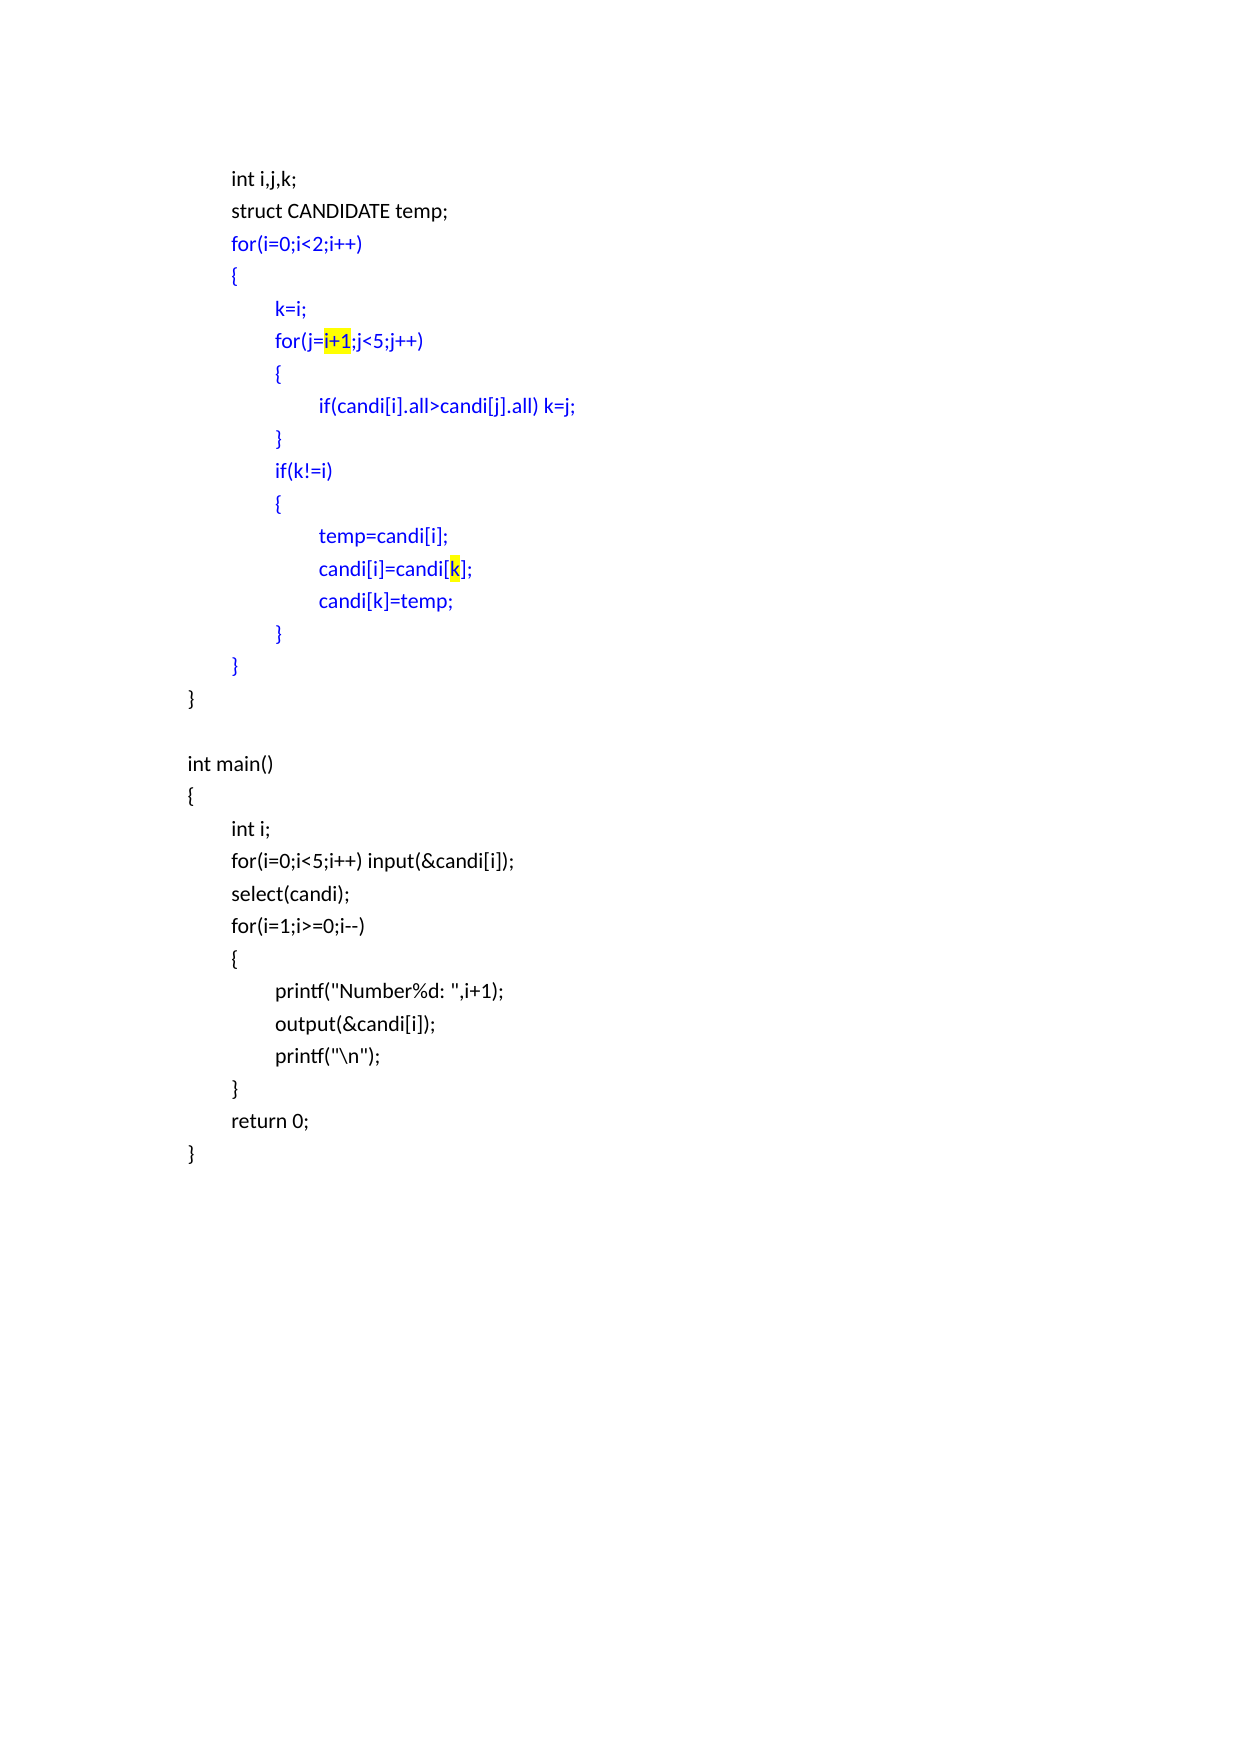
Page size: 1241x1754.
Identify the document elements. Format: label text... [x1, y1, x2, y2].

text for(j=i+1;j<5;j++) [187, 324, 1053, 357]
text return 0; [187, 1104, 1053, 1137]
text int i,j,k; [187, 162, 1053, 194]
text printf("Number%d: ",i+1); [187, 974, 1053, 1007]
text for(i=1;i>=0;i--) [187, 909, 1053, 942]
text int i; [187, 812, 1053, 844]
text { [187, 942, 1053, 974]
text select(candi); [187, 877, 1053, 909]
text temp=candi[i]; [187, 519, 1053, 552]
text { [187, 357, 1053, 389]
text int main() [187, 747, 1053, 779]
text for(i=0;i<5;i++) input(&candi[i]); [187, 844, 1053, 877]
text k=i; [187, 292, 1053, 324]
text } [187, 1072, 1053, 1104]
text } [187, 1137, 1053, 1169]
text { [187, 779, 1053, 812]
text } [187, 422, 1053, 454]
text if(k!=i) [187, 454, 1053, 487]
text printf("\n"); [187, 1039, 1053, 1072]
text output(&candi[i]); [187, 1007, 1053, 1039]
text candi[i]=candi[k]; [187, 552, 1053, 584]
text candi[k]=temp; [187, 584, 1053, 617]
text } [187, 617, 1053, 649]
text if(candi[i].all>candi[j].all) k=j; [187, 389, 1053, 422]
text struct CANDIDATE temp; [187, 194, 1053, 227]
text for(i=0;i<2;i++) [187, 227, 1053, 259]
text { [187, 487, 1053, 519]
text { [187, 259, 1053, 292]
text } [187, 649, 1053, 682]
text } [187, 682, 1053, 714]
